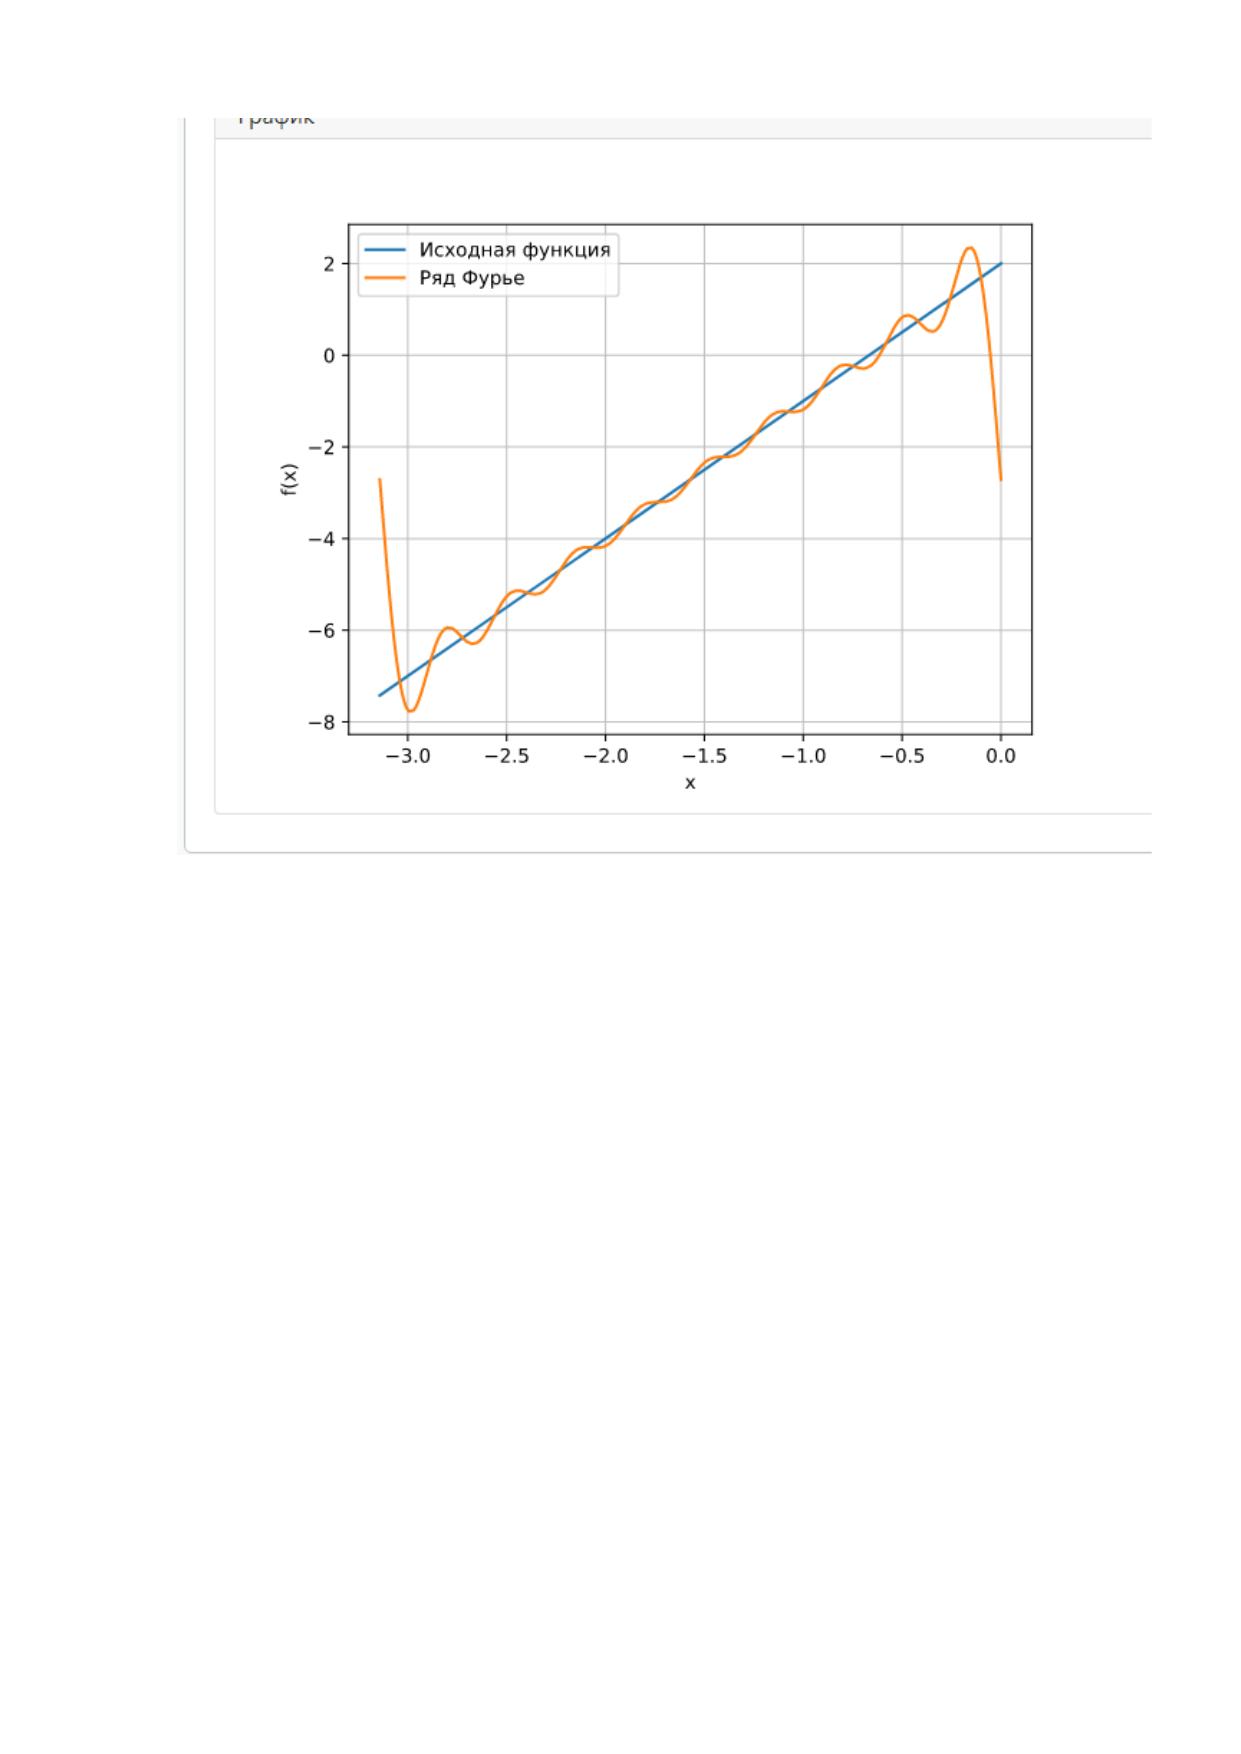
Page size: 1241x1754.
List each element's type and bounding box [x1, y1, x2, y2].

picture [177, 118, 1152, 855]
